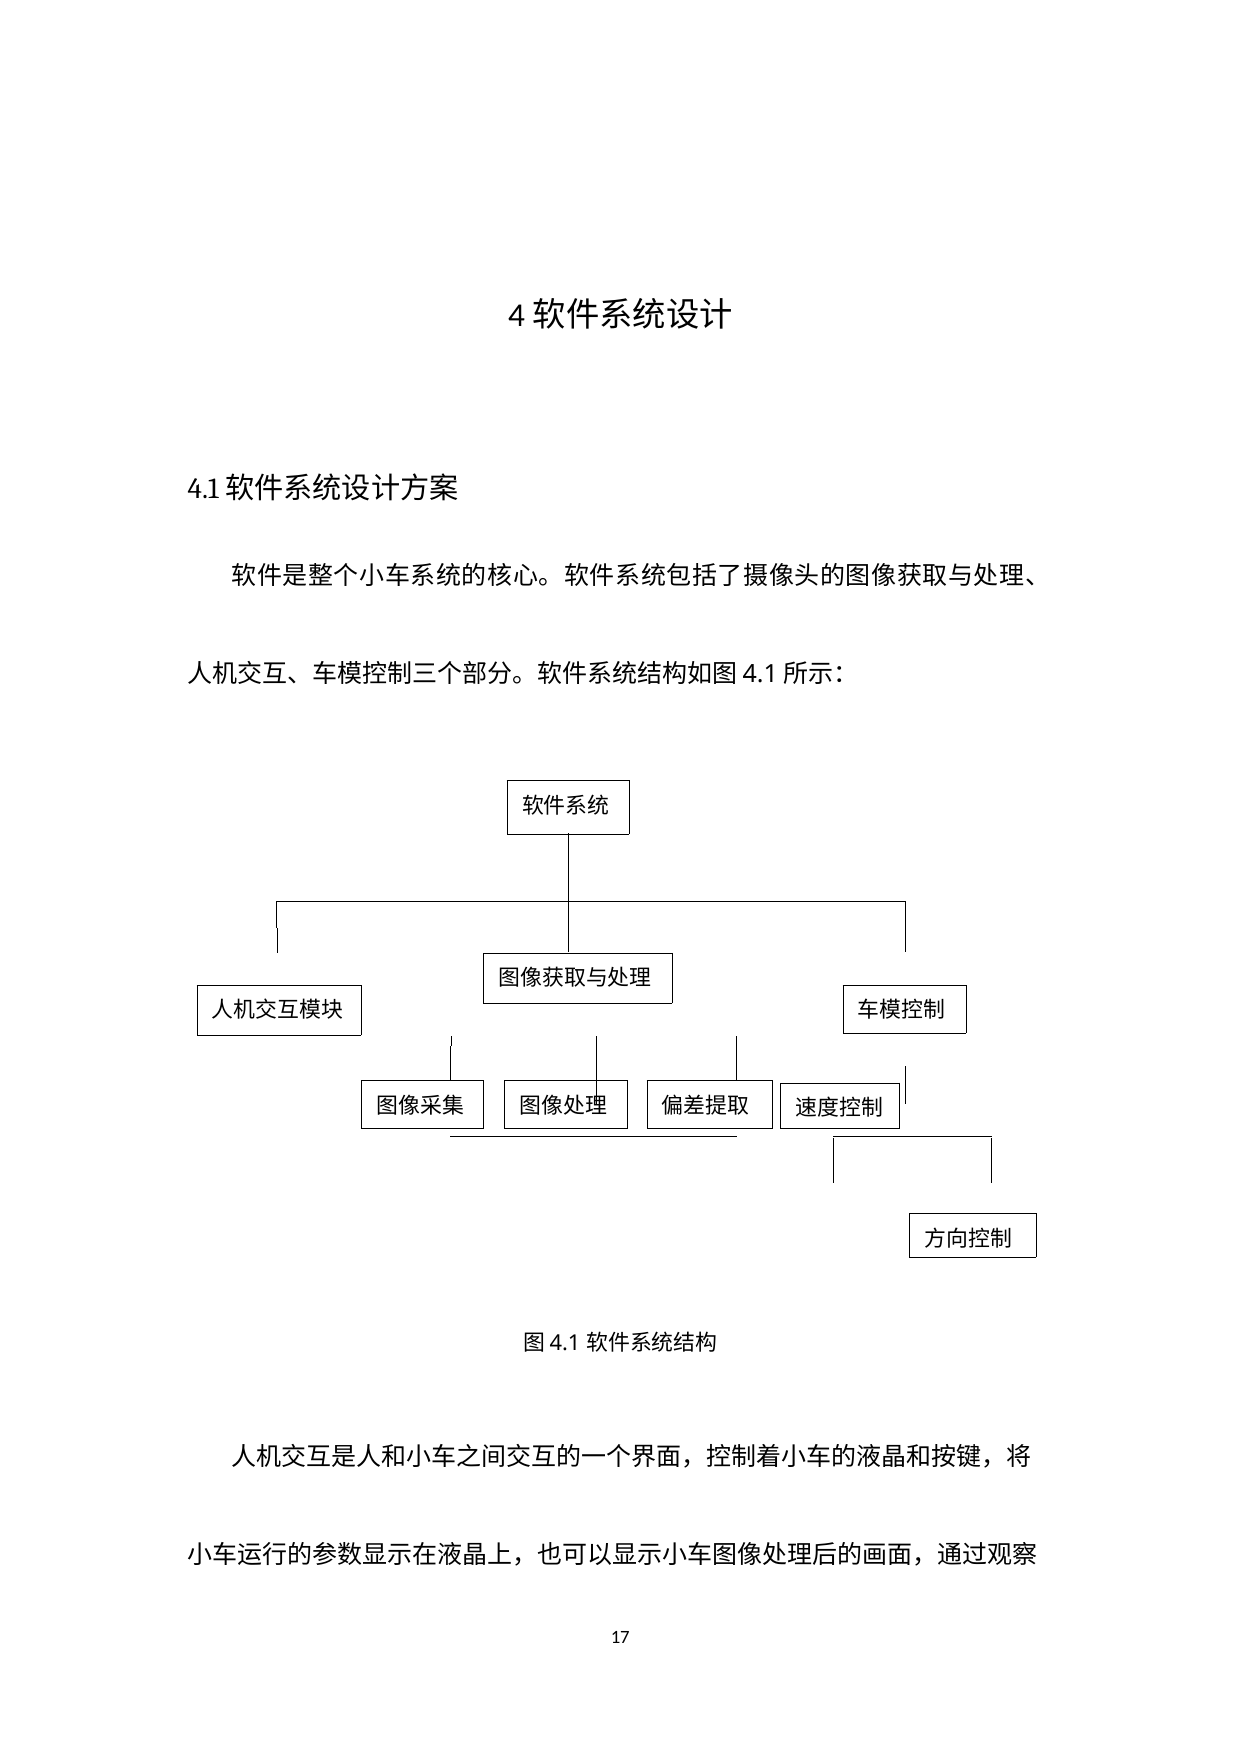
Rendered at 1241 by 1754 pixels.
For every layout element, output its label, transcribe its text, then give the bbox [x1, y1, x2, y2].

subtitle 4.1 软件系统设计方案 [187, 453, 1053, 518]
text 图4.1 软件系统结构 [187, 1324, 1053, 1357]
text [187, 1422, 1053, 1585]
subtitle 4 软件系统设计 [187, 280, 1053, 345]
text 软件是整个小车系统的核心。软件系统包括了摄像头的图像获取与处理、人机交互、车模控制三个部分。软件系统结构如图4.1所示： [187, 541, 1053, 704]
